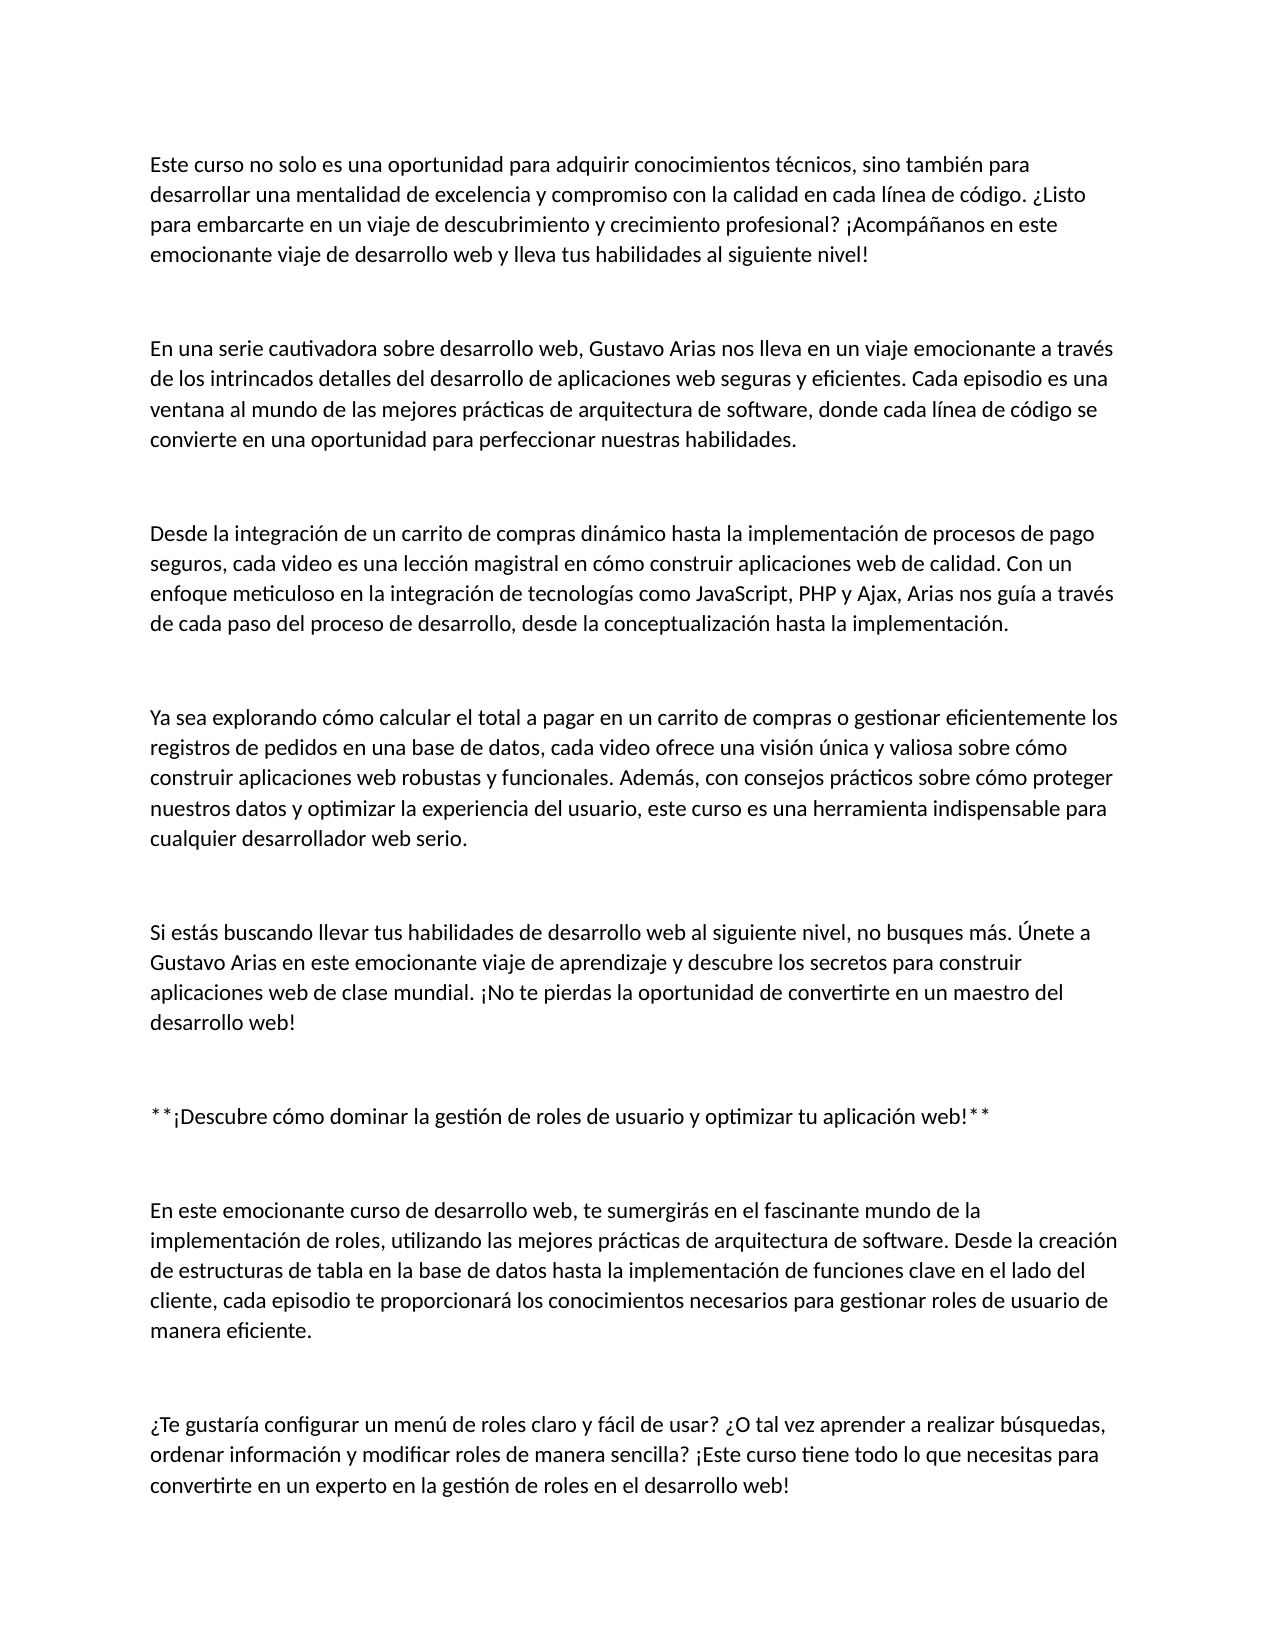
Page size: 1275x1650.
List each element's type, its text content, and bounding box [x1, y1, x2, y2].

text Este curso no solo es una oportunidad para adquirir conocimientos técnicos, sino también para desarrollar una mentalidad de excelencia y compromiso con la calidad en cada línea de código. ¿Listo para embarcarte en un viaje de descubrimiento y crecimiento profesional? ¡Acompáñanos en este emocionante viaje de desarrollo web y lleva tus habilidades al siguiente nivel! [150, 150, 1125, 269]
text En una serie cautivadora sobre desarrollo web, Gustavo Arias nos lleva en un viaje emocionante a través de los intrincados detalles del desarrollo de aplicaciones web seguras y eficientes. Cada episodio es una ventana al mundo de las mejores prácticas de arquitectura de software, donde cada línea de código se convierte en una oportunidad para perfeccionar nuestras habilidades. [150, 334, 1125, 453]
text En este emocionante curso de desarrollo web, te sumergirás en el fascinante mundo de la implementación de roles, utilizando las mejores prácticas de arquitectura de software. Desde la creación de estructuras de tabla en la base de datos hasta la implementación de funciones clave en el lado del cliente, cada episodio te proporcionará los conocimientos necesarios para gestionar roles de usuario de manera eficiente. [150, 1196, 1125, 1345]
text Si estás buscando llevar tus habilidades de desarrollo web al siguiente nivel, no busques más. Únete a Gustavo Arias en este emocionante viaje de aprendizaje y descubre los secretos para construir aplicaciones web de clase mundial. ¡No te pierdas la oportunidad de convertirte en un maestro del desarrollo web! [150, 918, 1125, 1036]
text Ya sea explorando cómo calcular el total a pagar en un carrito de compras o gestionar eficientemente los registros de pedidos en una base de datos, cada video ofrece una visión única y valiosa sobre cómo construir aplicaciones web robustas y funcionales. Además, con consejos prácticos sobre cómo proteger nuestros datos y optimizar la experiencia del usuario, este curso es una herramienta indispensable para cualquier desarrollador web serio. [150, 703, 1125, 852]
text ¿Te gustaría configurar un menú de roles claro y fácil de usar? ¿O tal vez aprender a realizar búsquedas, ordenar información y modificar roles de manera sencilla? ¡Este curso tiene todo lo que necesitas para convertirte en un experto en la gestión de roles en el desarrollo web! [150, 1410, 1125, 1499]
text **¡Descubre cómo dominar la gestión de roles de usuario y optimizar tu aplicación web!** [150, 1102, 1125, 1130]
text Desde la integración de un carrito de compras dinámico hasta la implementación de procesos de pago seguros, cada video es una lección magistral en cómo construir aplicaciones web de calidad. Con un enfoque meticuloso en la integración de tecnologías como JavaScript, PHP y Ajax, Arias nos guía a través de cada paso del proceso de desarrollo, desde la conceptualización hasta la implementación. [150, 519, 1125, 637]
